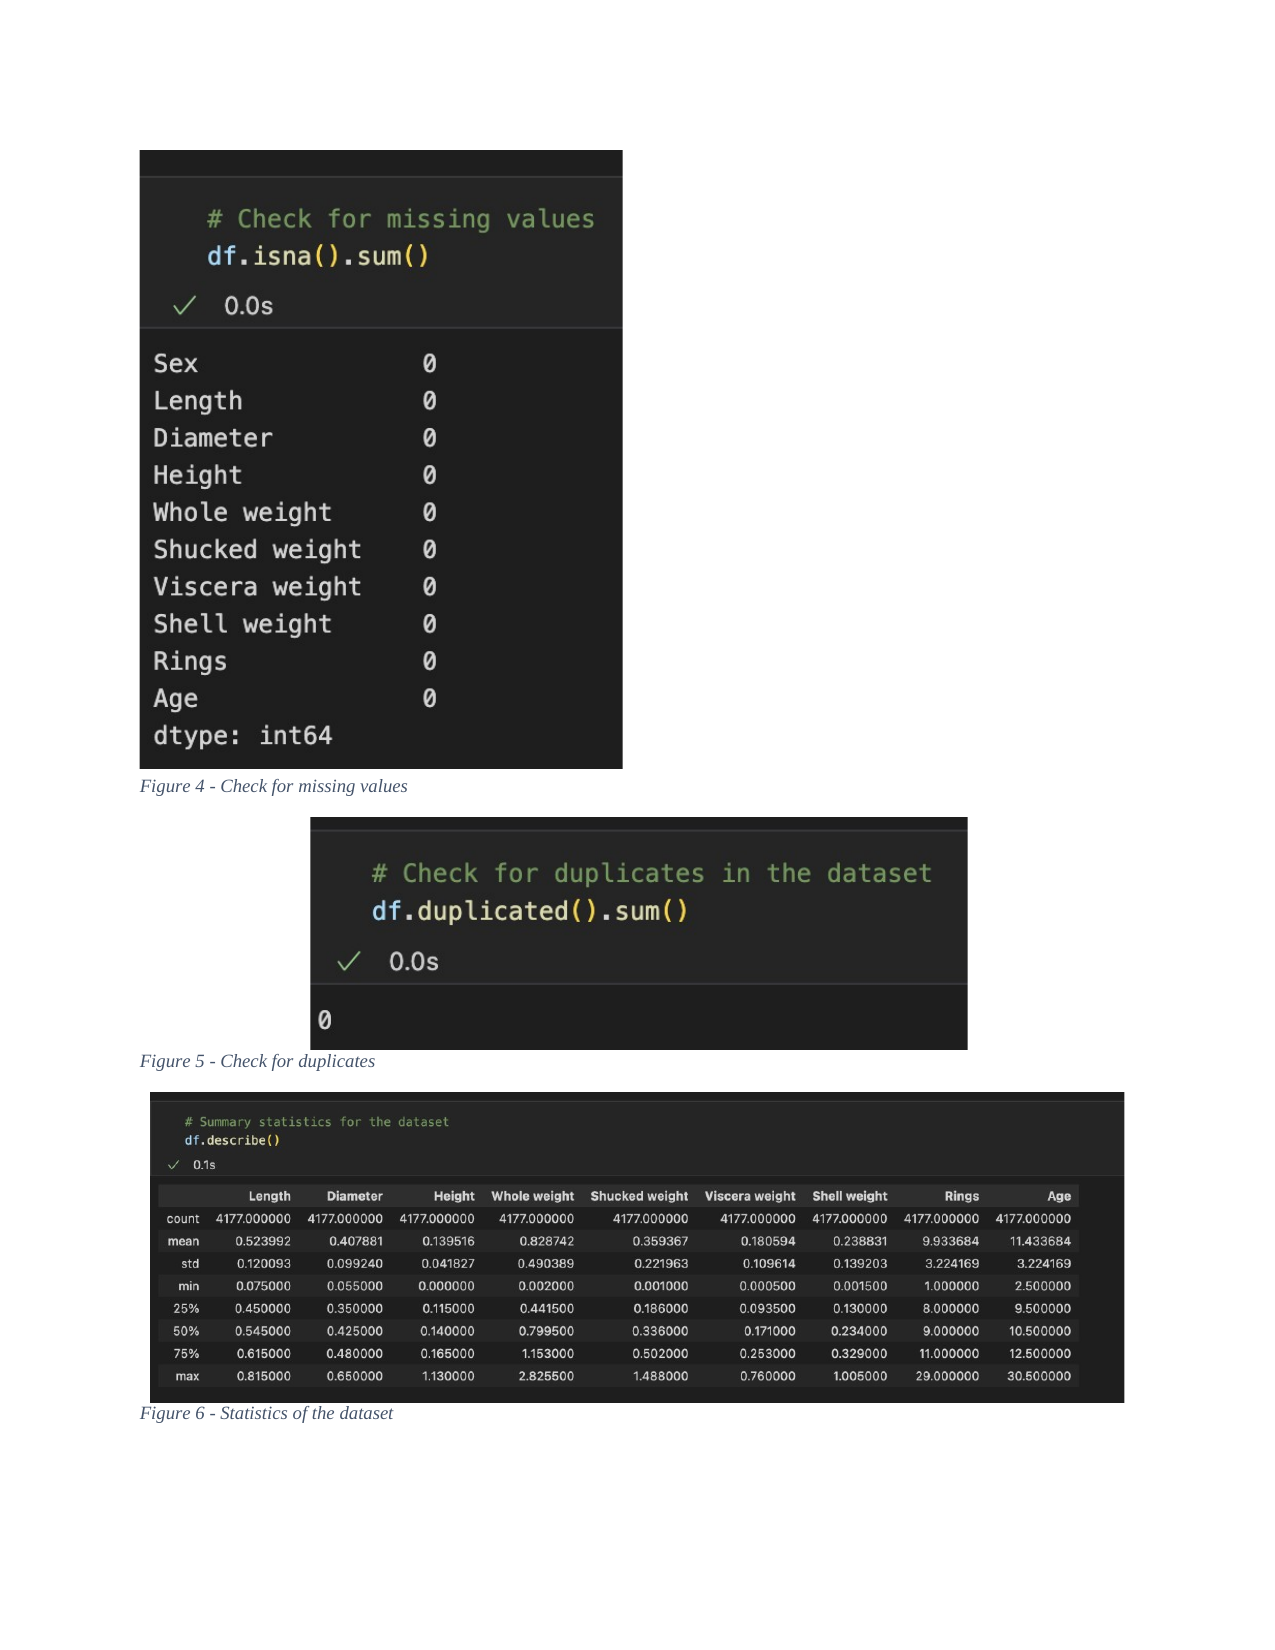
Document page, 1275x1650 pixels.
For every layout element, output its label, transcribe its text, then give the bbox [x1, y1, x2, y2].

text Figure 6 - Statistics of the dataset [139, 1088, 862, 1424]
picture [150, 1092, 1125, 1403]
picture [139, 150, 623, 769]
picture [310, 817, 968, 1050]
text Figure 4 - Check for missing values [139, 775, 862, 797]
